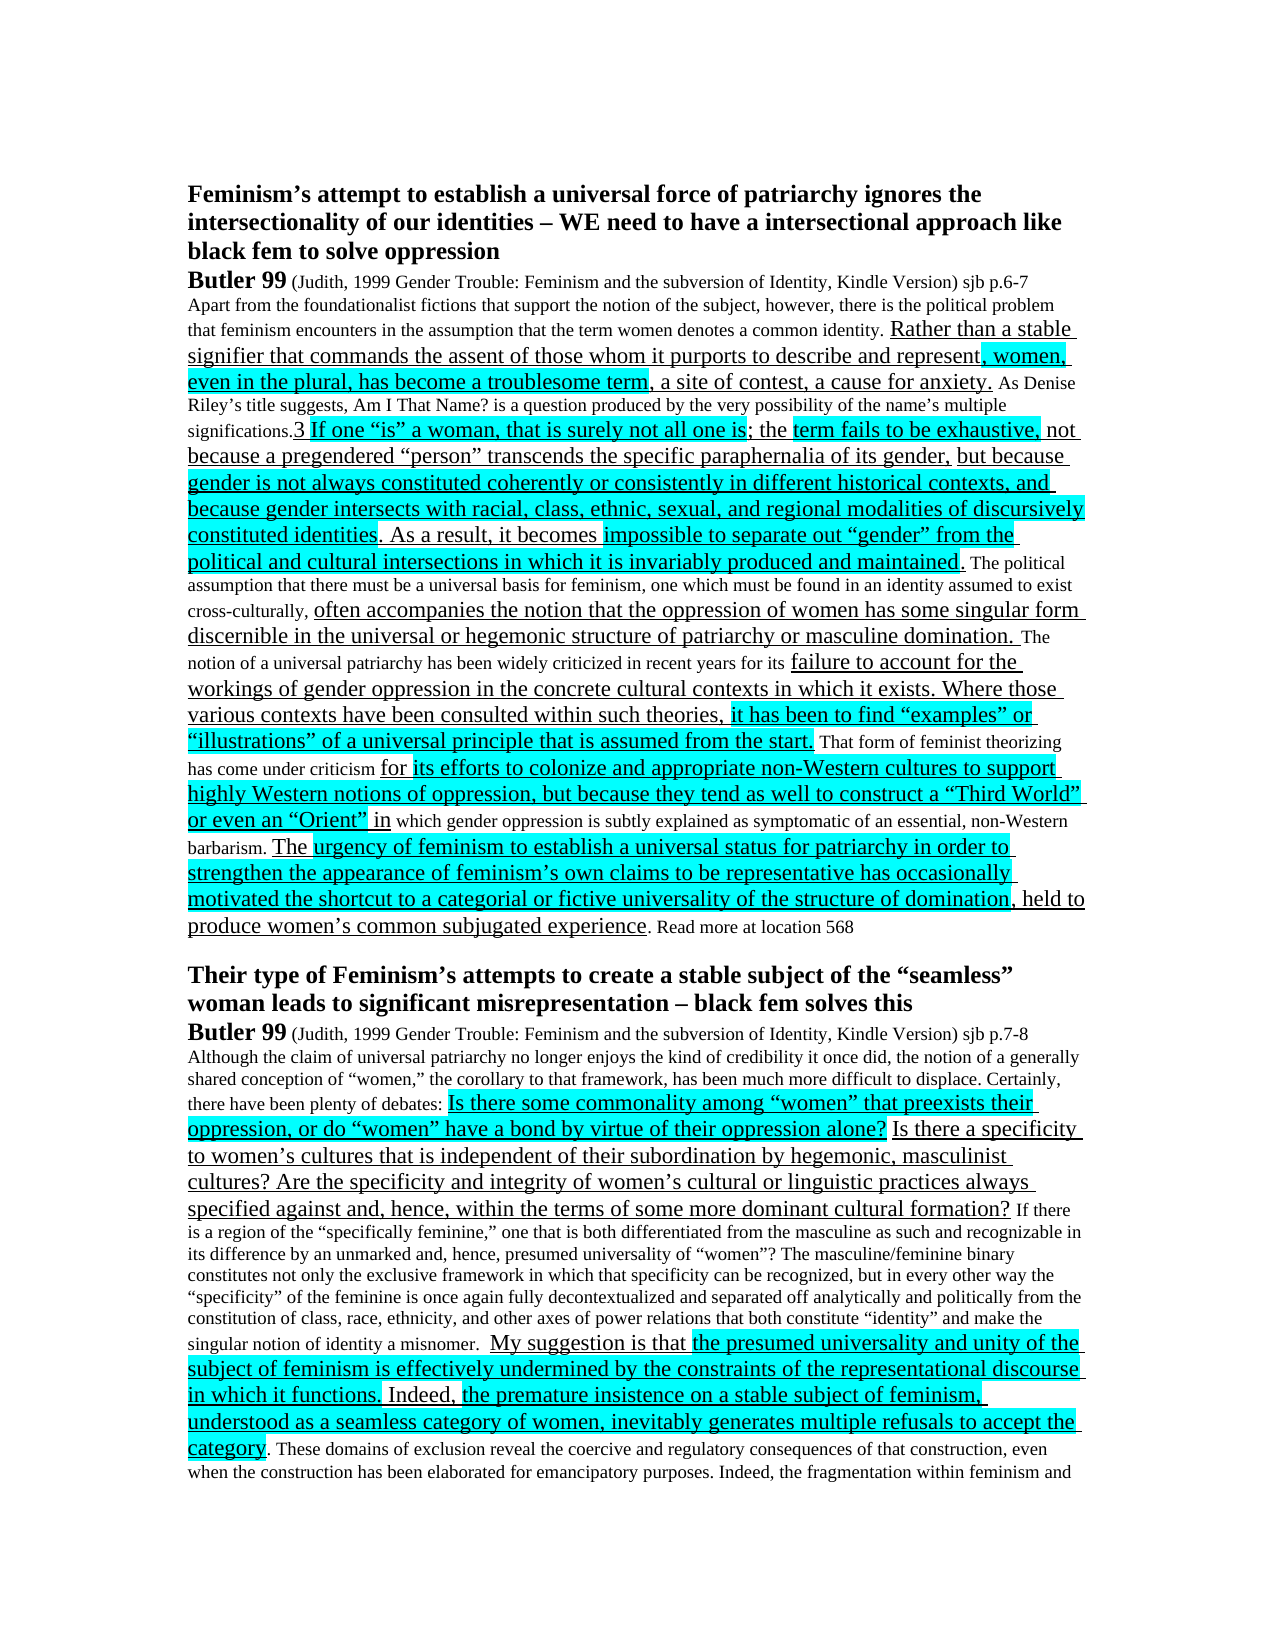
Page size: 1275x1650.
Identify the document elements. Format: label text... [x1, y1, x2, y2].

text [187, 1046, 1087, 1482]
text Butler 99 (Judith, 1999 Gender Trouble: Feminism and the subversion of Identity, Kindle Version) sjb p.6-7 [187, 265, 1087, 294]
text Butler 99 (Judith, 1999 Gender Trouble: Feminism and the subversion of Identity, Kindle Version) sjb p.7-8 [187, 1017, 1087, 1046]
text Apart from the foundationalist fictions that support the notion of the subject, however, there is the political problem that feminism encounters in the assumption that the term women denotes a common identity. Rather than a stable signifier that commands the assent of those whom it purports to describe and represent, women, even in the plural, has become a troublesome term, a site of contest, a cause for anxiety. As Denise Riley’s title suggests, Am I That Name? is a question produced by the very possibility of the name’s multiple significations.3 If one “is” a woman, that is surely not all one is; the term fails to be exhaustive, not because a pregendered “person” transcends the specific paraphernalia of its gender, but because gender is not always constituted coherently or consistently in different historical contexts, and because gender intersects with racial, class, ethnic, sexual, and regional modalities of discursively constituted identities. As a result, it becomes impossible to separate out “gender” from the political and cultural intersections in which it is invariably produced and maintained. The political assumption that there must be a universal basis for feminism, one which must be found in an identity assumed to exist cross-culturally, often accompanies the notion that the oppression of women has some singular form discernible in the universal or hegemonic structure of patriarchy or masculine domination. The notion of a universal patriarchy has been widely criticized in recent years for its failure to account for the workings of gender oppression in the concrete cultural contexts in which it exists. Where those various contexts have been consulted within such theories, it has been to find “examples” or “illustrations” of a universal principle that is assumed from the start. That form of feminist theorizing has come under criticism for its efforts to colonize and appropriate non-Western cultures to support highly Western notions of oppression, but because they tend as well to construct a “Third World” or even an “Orient” in which gender oppression is subtly explained as symptomatic of an essential, non-Western barbarism. The urgency of feminism to establish a universal status for patriarchy in order to strengthen the appearance of feminism’s own claims to be representative has occasionally motivated the shortcut to a categorial or fictive universality of the structure of domination, held to produce women’s common subjugated experience. Read more at location 568 [187, 294, 1087, 803]
text Feminism’s attempt to establish a universal force of patriarchy ignores the intersectionality of our identities – WE need to have a intersectional approach like black fem to solve oppression [187, 179, 1087, 265]
text Their type of Feminism’s attempts to create a stable subject of the “seamless” woman leads to significant misrepresentation – black fem solves this [187, 960, 1087, 1017]
